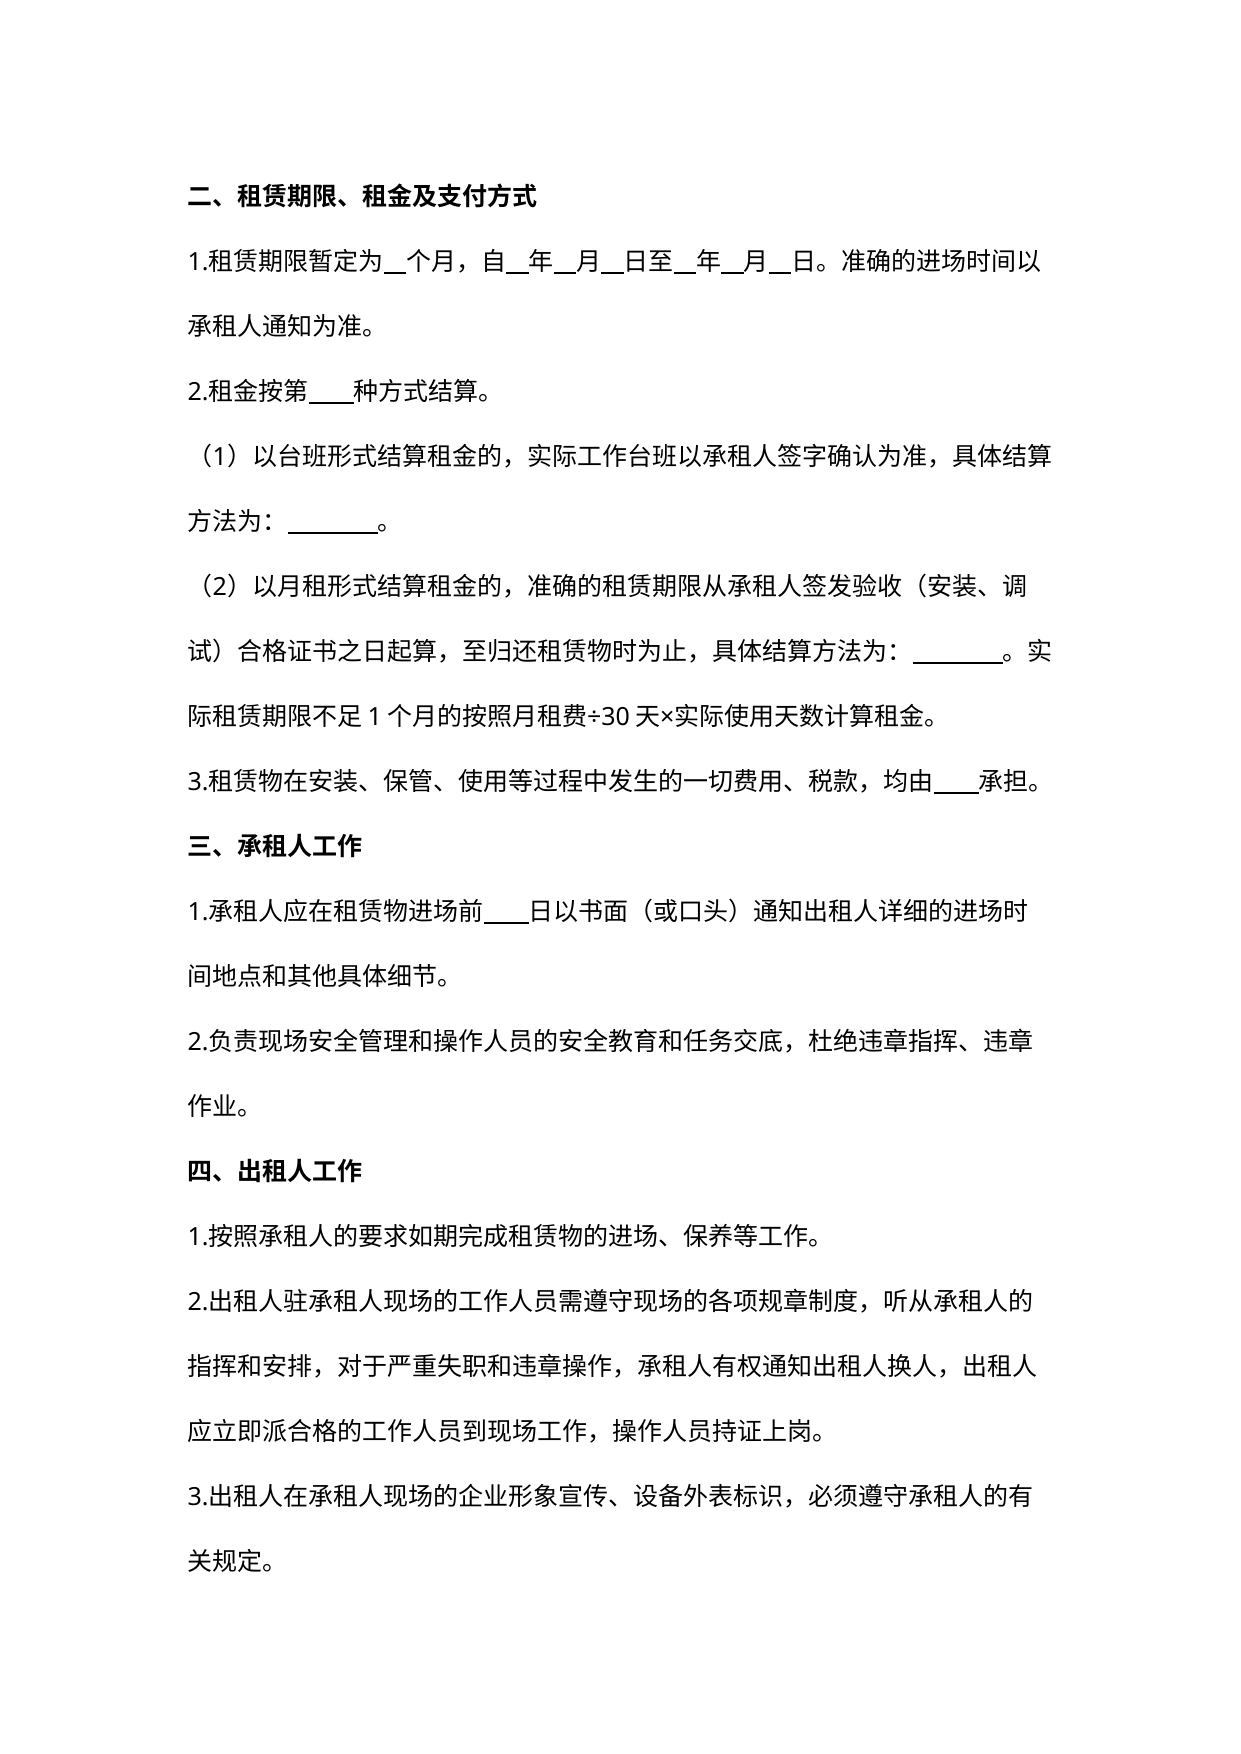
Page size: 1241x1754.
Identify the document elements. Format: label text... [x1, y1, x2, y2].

text 三、承租人工作 [187, 812, 1053, 877]
text （2）以月租形式结算租金的，准确的租赁期限从承租人签发验收（安装、调试）合格证书之日起算，至归还租赁物时为止，具体结算方法为： 。实际租赁期限不足1个月的按照月租费÷30天×实际使用天数计算租金。 [187, 552, 1053, 747]
text 1.按照承租人的要求如期完成租赁物的进场、保养等工作。 [187, 1202, 1053, 1267]
text 1.租赁期限暂定为 个月，自 年 月 日至 年 月 日。准确的进场时间以承租人通知为准。 [187, 227, 1053, 357]
text 3.租赁物在安装、保管、使用等过程中发生的一切费用、税款，均由 承担。 [187, 747, 1053, 812]
text 四、出租人工作 [187, 1137, 1053, 1202]
text 2.租金按第 种方式结算。 [187, 357, 1053, 422]
text 2.负责现场安全管理和操作人员的安全教育和任务交底，杜绝违章指挥、违章作业。 [187, 1007, 1053, 1137]
text 3.出租人在承租人现场的企业形象宣传、设备外表标识，必须遵守承租人的有关规定。 [187, 1462, 1053, 1592]
text 2.出租人驻承租人现场的工作人员需遵守现场的各项规章制度，听从承租人的指挥和安排，对于严重失职和违章操作，承租人有权通知出租人换人，出租人应立即派合格的工作人员到现场工作，操作人员持证上岗。 [187, 1267, 1053, 1462]
text （1）以台班形式结算租金的，实际工作台班以承租人签字确认为准，具体结算方法为： 。 [187, 422, 1053, 552]
text 1.承租人应在租赁物进场前 日以书面（或口头）通知出租人详细的进场时间地点和其他具体细节。 [187, 877, 1053, 1007]
text 二、租赁期限、租金及支付方式 [187, 162, 1053, 227]
